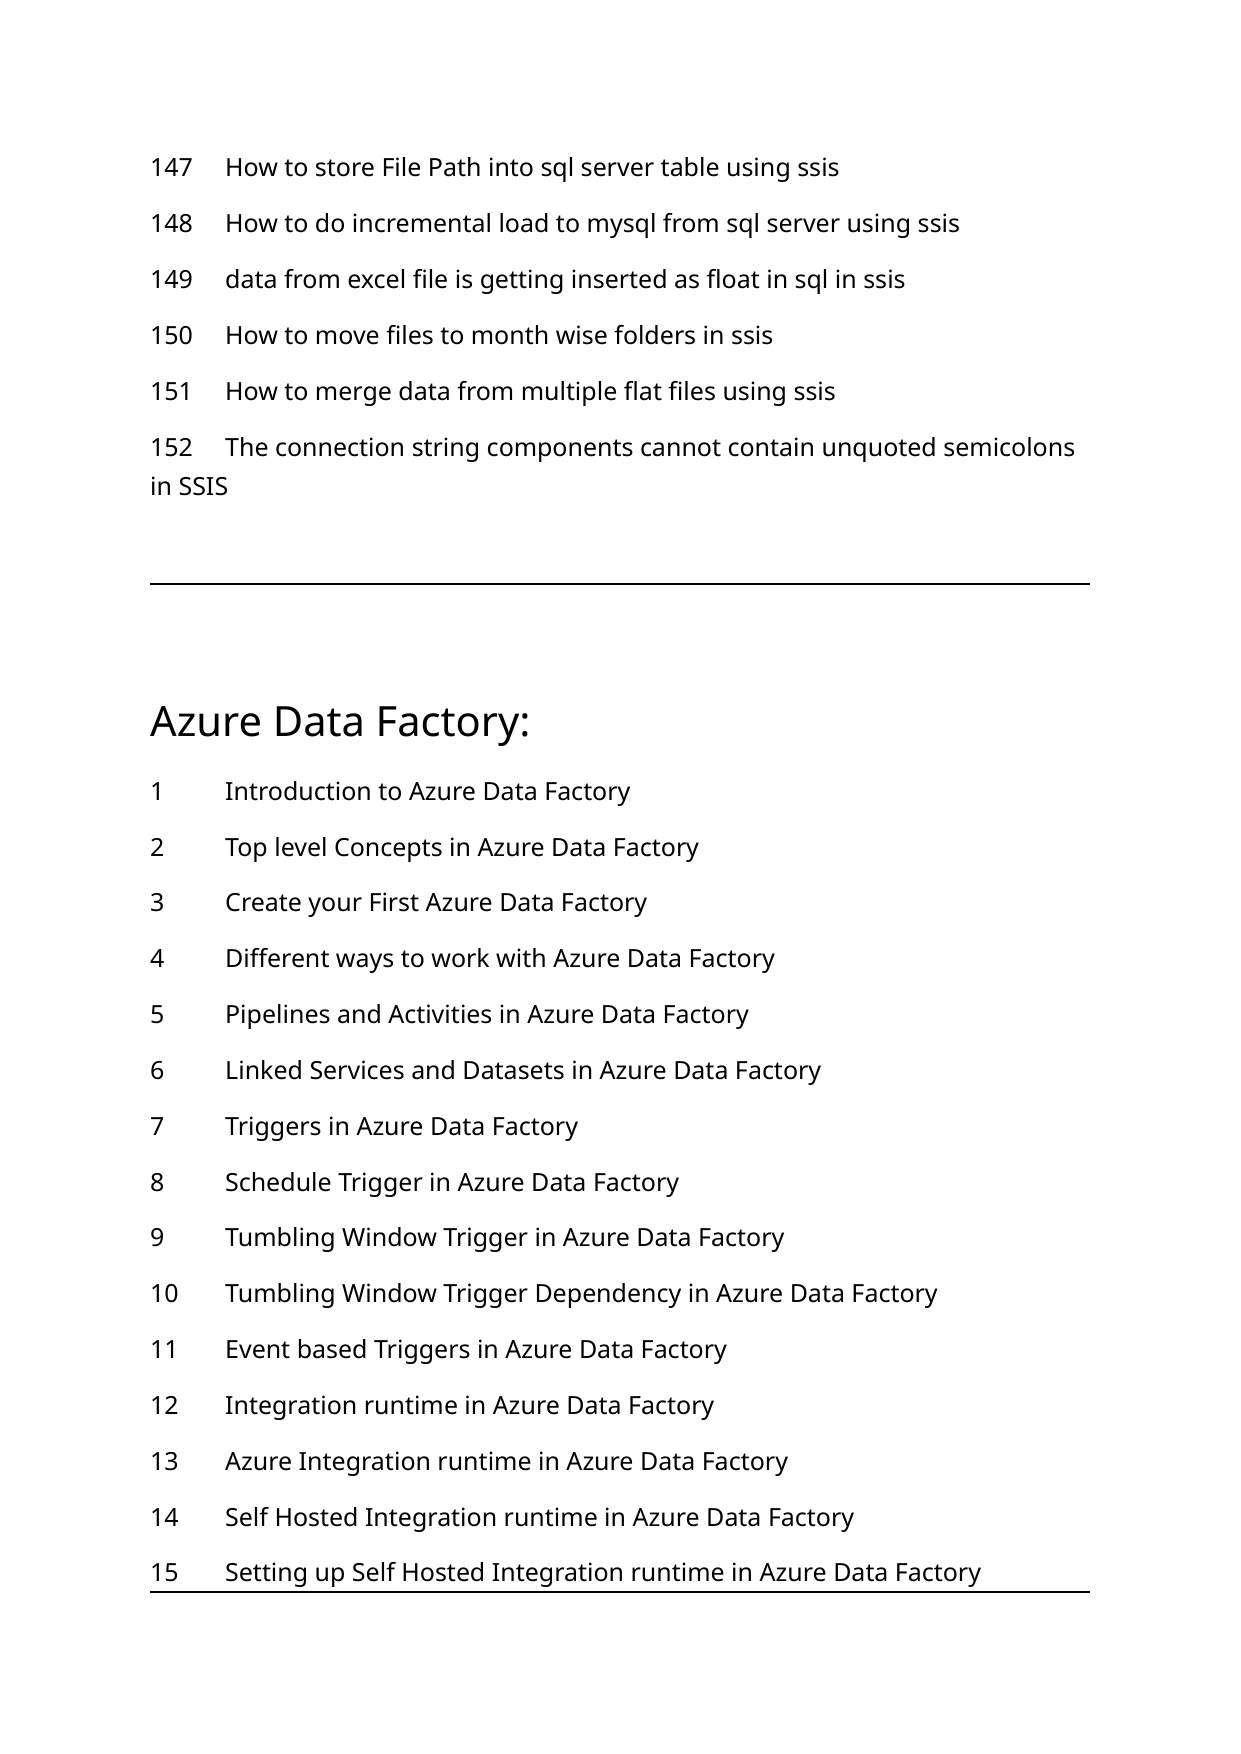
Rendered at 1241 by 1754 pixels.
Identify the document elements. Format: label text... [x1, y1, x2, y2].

text 3 Create your First Azure Data Factory [150, 885, 1090, 919]
text 2 Top level Concepts in Azure Data Factory [150, 829, 1090, 863]
text 14 Self Hosted Integration runtime in Azure Data Factory [150, 1499, 1090, 1533]
text 13 Azure Integration runtime in Azure Data Factory [150, 1443, 1090, 1477]
text 6 Linked Services and Datasets in Azure Data Factory [150, 1053, 1090, 1087]
text 5 Pipelines and Activities in Azure Data Factory [150, 997, 1090, 1031]
text 152 The connection string components cannot contain unquoted semicolons in SSIS [150, 429, 1090, 502]
text 1 Introduction to Azure Data Factory [150, 773, 1090, 807]
text 11 Event based Triggers in Azure Data Factory [150, 1332, 1090, 1366]
text 151 How to merge data from multiple flat files using ssis [150, 373, 1090, 407]
text 8 Schedule Trigger in Azure Data Factory [150, 1164, 1090, 1198]
text 4 Different ways to work with Azure Data Factory [150, 941, 1090, 975]
text Azure Data Factory: [150, 692, 1090, 748]
text 150 How to move files to month wise folders in ssis [150, 317, 1090, 352]
text 149 data from excel file is getting inserted as float in sql in ssis [150, 262, 1090, 296]
text 9 Tumbling Window Trigger in Azure Data Factory [150, 1220, 1090, 1254]
text 7 Triggers in Azure Data Factory [150, 1108, 1090, 1142]
text 10 Tumbling Window Trigger Dependency in Azure Data Factory [150, 1276, 1090, 1310]
text 12 Integration runtime in Azure Data Factory [150, 1388, 1090, 1422]
text 15 Setting up Self Hosted Integration runtime in Azure Data Factory [150, 1555, 1090, 1591]
text 147 How to store File Path into sql server table using ssis [150, 150, 1090, 184]
text 148 How to do incremental load to mysql from sql server using ssis [150, 206, 1090, 240]
